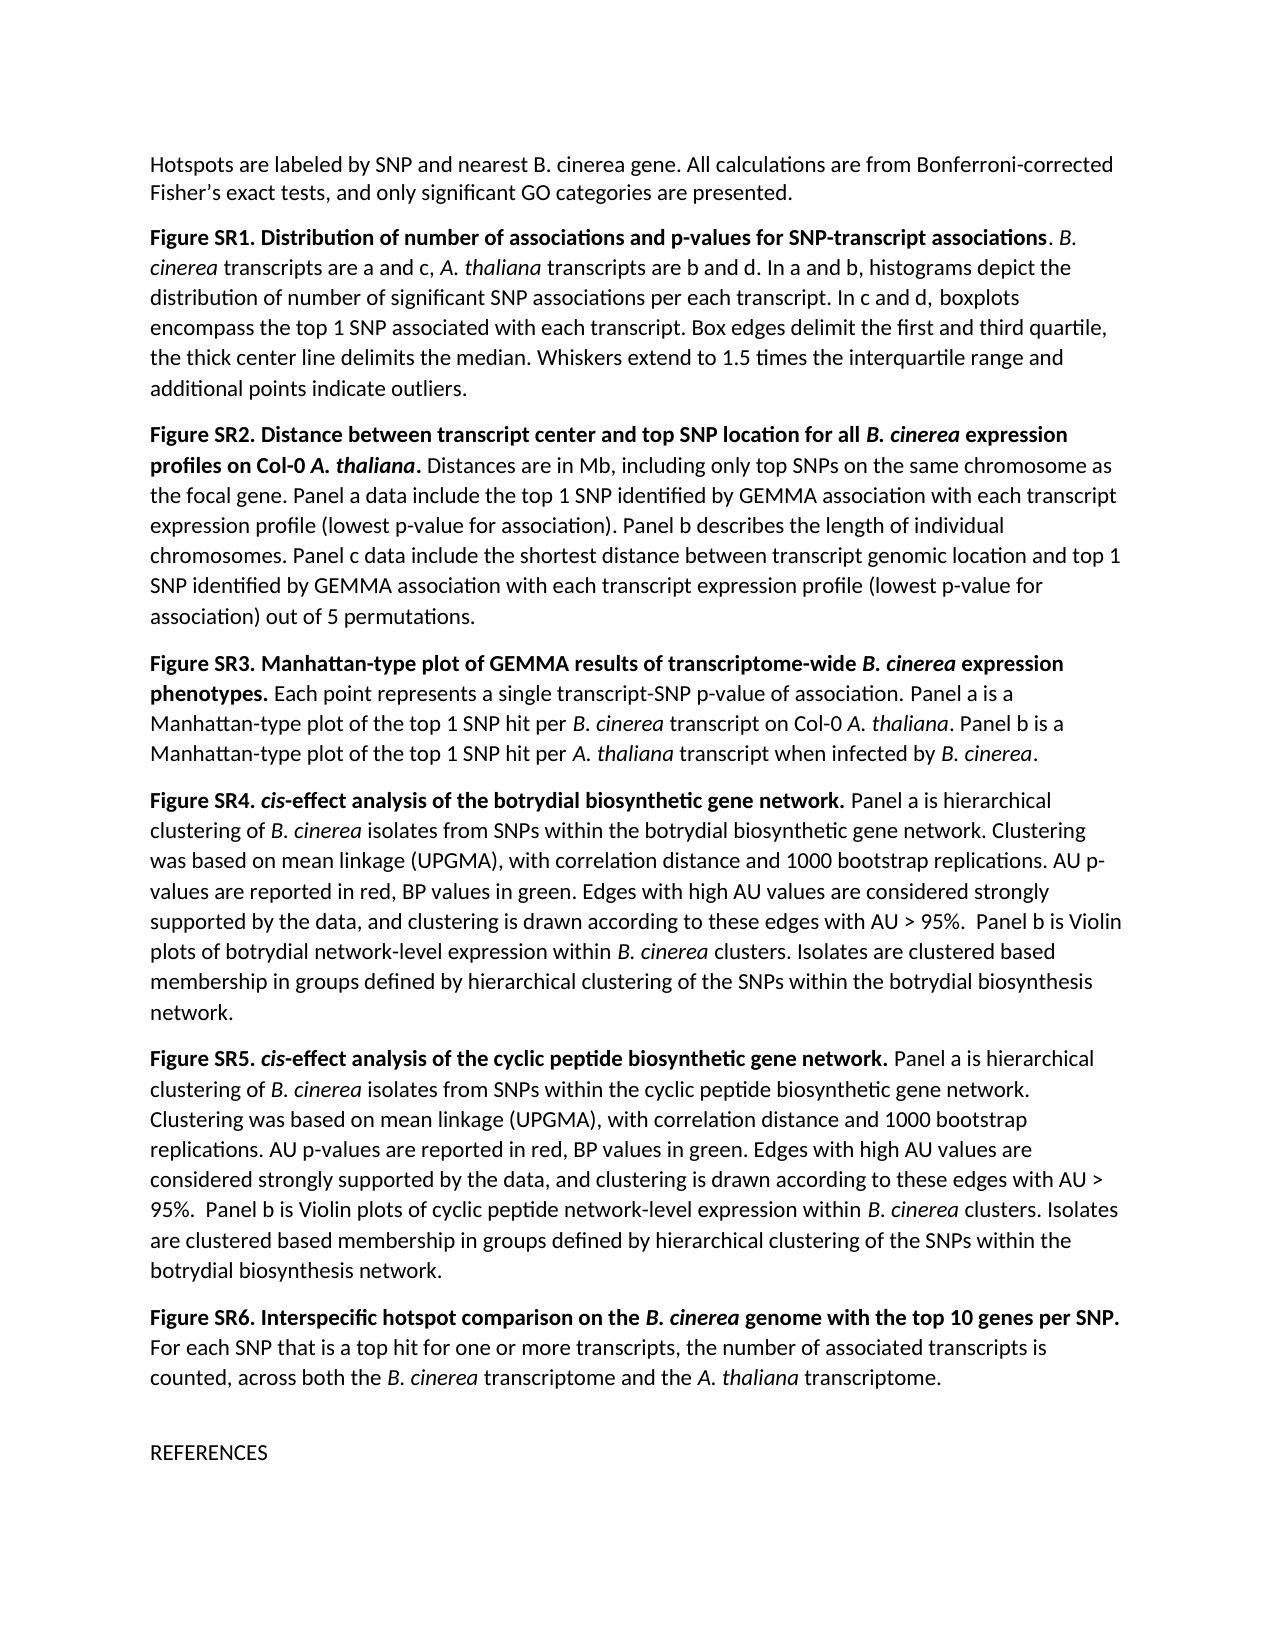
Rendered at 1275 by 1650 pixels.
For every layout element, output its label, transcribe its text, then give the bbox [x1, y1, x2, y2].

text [150, 150, 1125, 206]
text Figure SR3. Manhattan-type plot of GEMMA results of transcriptome-wide B. cinerea expression phenotypes. Each point represents a single transcript-SNP p-value of association. Panel a is a Manhattan-type plot of the top 1 SNP hit per B. cinerea transcript on Col-0 A. thaliana. Panel b is a Manhattan-type plot of the top 1 SNP hit per A. thaliana transcript when infected by B. cinerea. [150, 649, 1125, 767]
text REFERENCES [150, 1438, 1125, 1466]
text Figure SR6. Interspecific hotspot comparison on the B. cinerea genome with the top 10 genes per SNP. For each SNP that is a top hit for one or more transcripts, the number of associated transcripts is counted, across both the B. cinerea transcriptome and the A. thaliana transcriptome. [150, 1303, 1125, 1391]
text Figure SR2. Distance between transcript center and top SNP location for all B. cinerea expression profiles on Col-0 A. thaliana. Distances are in Mb, including only top SNPs on the same chromosome as the focal gene. Panel a data include the top 1 SNP identified by GEMMA association with each transcript expression profile (lowest p-value for association). Panel b describes the length of individual chromosomes. Panel c data include the shortest distance between transcript genomic location and top 1 SNP identified by GEMMA association with each transcript expression profile (lowest p-value for association) out of 5 permutations. [150, 421, 1125, 630]
text Figure SR5. cis-effect analysis of the cyclic peptide biosynthetic gene network. Panel a is hierarchical clustering of B. cinerea isolates from SNPs within the cyclic peptide biosynthetic gene network. Clustering was based on mean linkage (UPGMA), with correlation distance and 1000 bootstrap replications. AU p-values are reported in red, BP values in green. Edges with high AU values are considered strongly supported by the data, and clustering is drawn according to these edges with AU > 95%. Panel b is Violin plots of cyclic peptide network-level expression within B. cinerea clusters. Isolates are clustered based membership in groups defined by hierarchical clustering of the SNPs within the botrydial biosynthesis network. [150, 1044, 1125, 1284]
text Figure SR4. cis-effect analysis of the botrydial biosynthetic gene network. Panel a is hierarchical clustering of B. cinerea isolates from SNPs within the botrydial biosynthetic gene network. Clustering was based on mean linkage (UPGMA), with correlation distance and 1000 bootstrap replications. AU p-values are reported in red, BP values in green. Edges with high AU values are considered strongly supported by the data, and clustering is drawn according to these edges with AU > 95%. Panel b is Violin plots of botrydial network-level expression within B. cinerea clusters. Isolates are clustered based membership in groups defined by hierarchical clustering of the SNPs within the botrydial biosynthesis network. [150, 786, 1125, 1026]
text Figure SR1. Distribution of number of associations and p-values for SNP-transcript associations. B. cinerea transcripts are a and c, A. thaliana transcripts are b and d. In a and b, histograms depict the distribution of number of significant SNP associations per each transcript. In c and d, boxplots encompass the top 1 SNP associated with each transcript. Box edges delimit the first and third quartile, the thick center line delimits the median. Whiskers extend to 1.5 times the interquartile range and additional points indicate outliers. [150, 223, 1125, 402]
